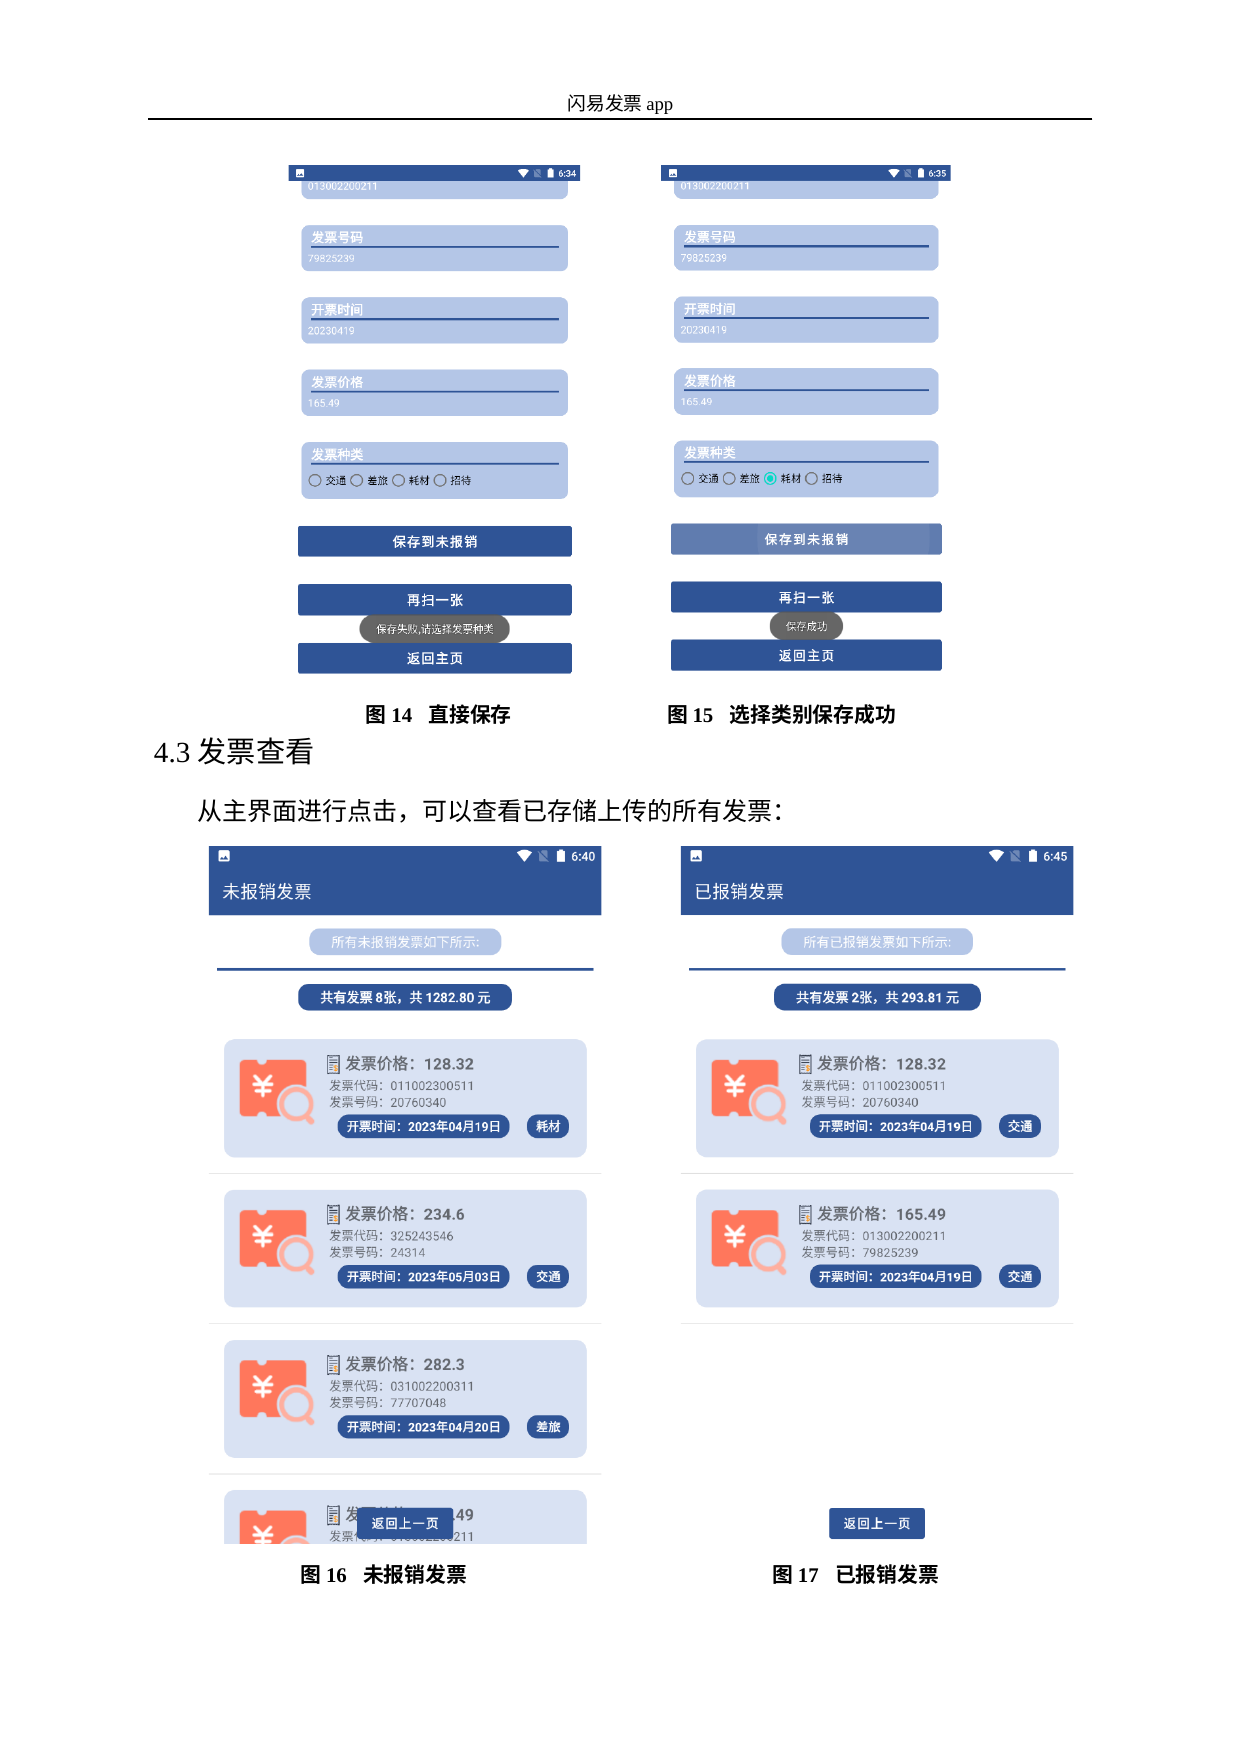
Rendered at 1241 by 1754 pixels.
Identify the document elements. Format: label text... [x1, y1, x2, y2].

table_header [148, 846, 619, 1558]
picture [208, 846, 602, 1544]
table_cell 未报销发票 [148, 1558, 619, 1588]
text 从主界面进行点击，可以查看已存储上传的所有发票： [148, 792, 1092, 828]
text 发票查看 [154, 728, 1092, 770]
table_cell 直接保存 [277, 698, 600, 728]
table_header [277, 165, 600, 698]
picture [661, 165, 951, 681]
table_cell 已报销发票 [620, 1558, 1091, 1588]
table_cell 选择类别保存成功 [600, 698, 963, 728]
picture [288, 165, 580, 684]
table_header [600, 165, 963, 698]
table_header [620, 846, 1091, 1558]
picture [680, 846, 1074, 1544]
